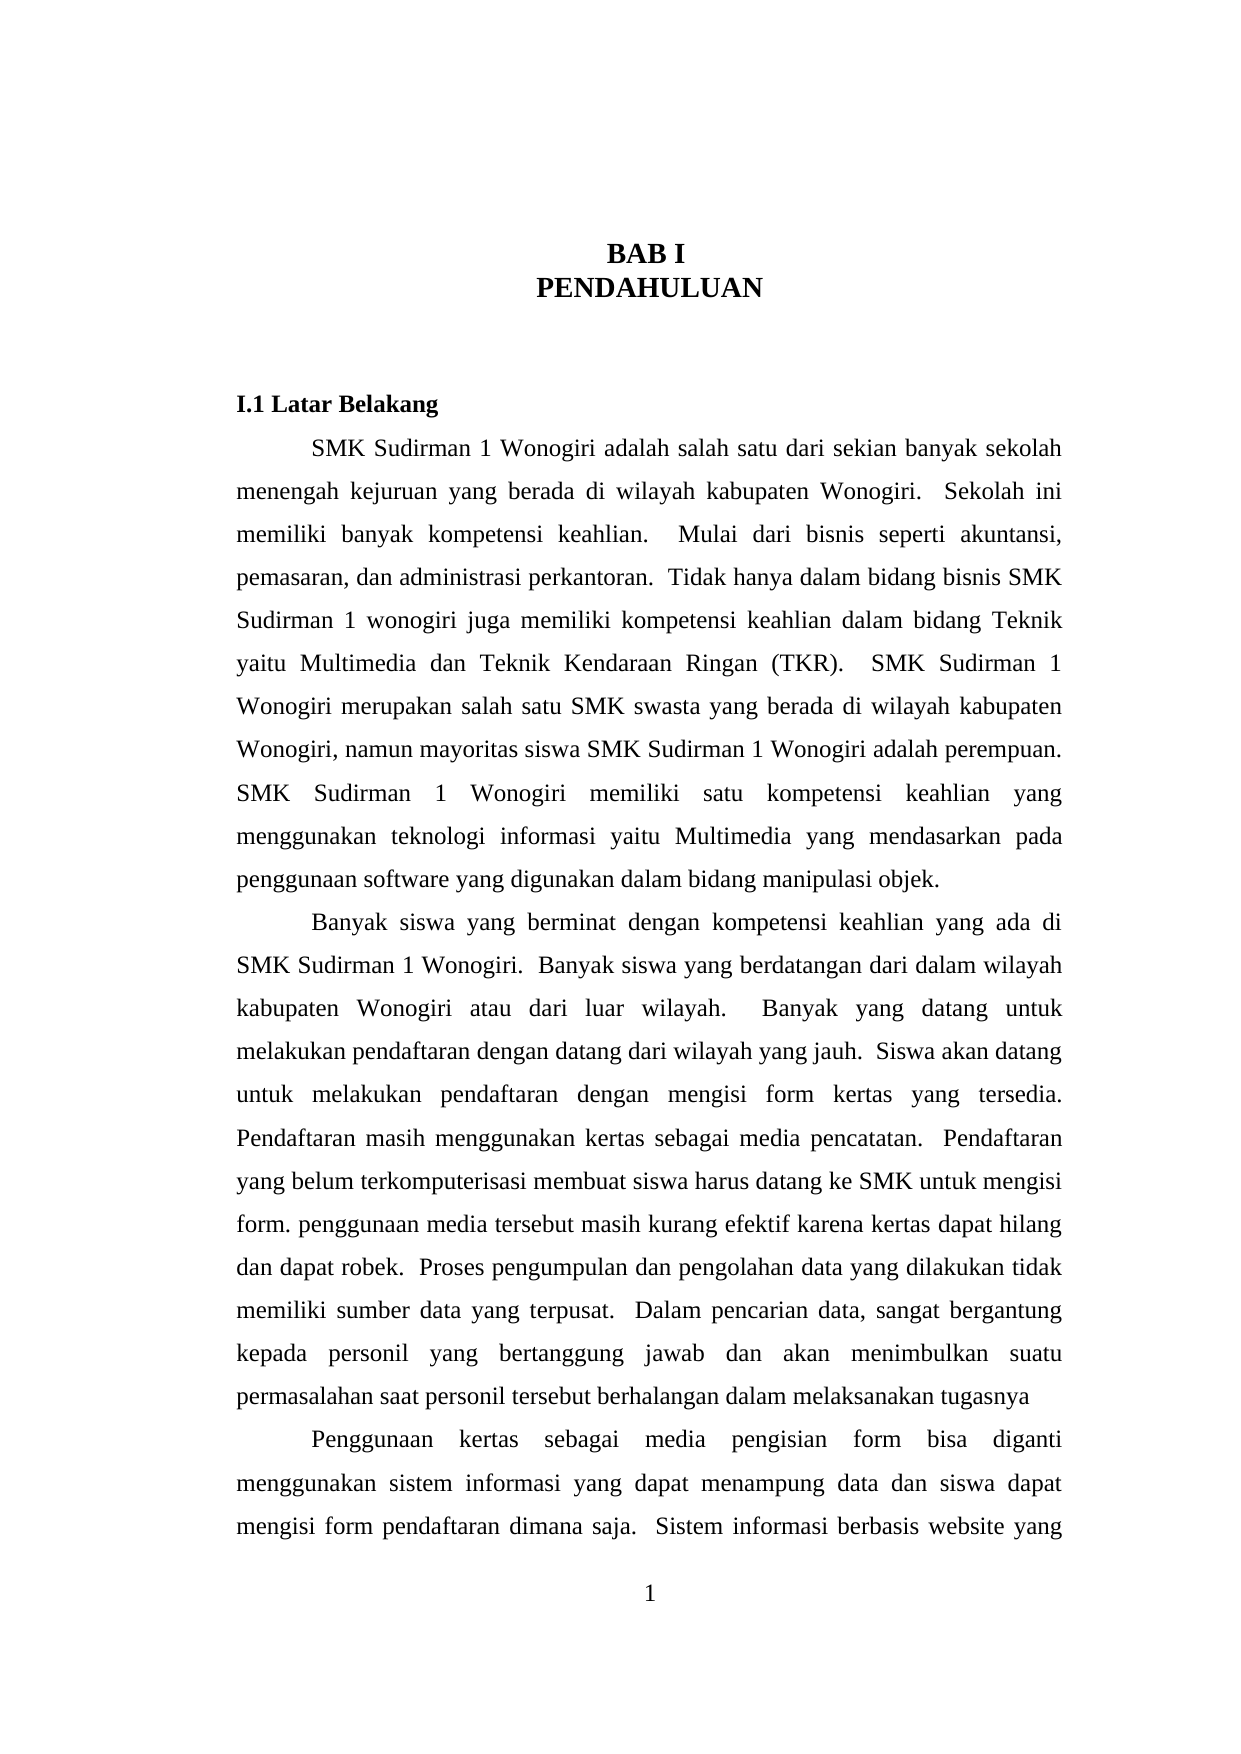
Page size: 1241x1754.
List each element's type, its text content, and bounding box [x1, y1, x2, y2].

text SMK Sudirman 1 Wonogiri adalah salah satu dari sekian banyak sekolah menengah kejuruan yang berada di wilayah kabupaten Wonogiri. Sekolah ini memiliki banyak kompetensi keahlian. Mulai dari bisnis seperti akuntansi, pemasaran, dan administrasi perkantoran. Tidak hanya dalam bidang bisnis SMK Sudirman 1 wonogiri juga memiliki kompetensi keahlian dalam bidang Teknik yaitu Multimedia dan Teknik Kendaraan Ringan (TKR). SMK Sudirman 1 Wonogiri merupakan salah satu SMK swasta yang berada di wilayah kabupaten Wonogiri, namun mayoritas siswa SMK Sudirman 1 Wonogiri adalah perempuan. SMK Sudirman 1 Wonogiri memiliki satu kompetensi keahlian yang menggunakan teknologi informasi yaitu Multimedia yang mendasarkan pada penggunaan software yang digunakan dalam bidang manipulasi objek. [236, 433, 1063, 893]
subtitle Latar Belakang [236, 389, 1063, 418]
text Banyak siswa yang berminat dengan kompetensi keahlian yang ada di SMK Sudirman 1 Wonogiri. Banyak siswa yang berdatangan dari dalam wilayah kabupaten Wonogiri atau dari luar wilayah. Banyak yang datang untuk melakukan pendaftaran dengan datang dari wilayah yang jauh. Siswa akan datang untuk melakukan pendaftaran dengan mengisi form kertas yang tersedia. Pendaftaran masih menggunakan kertas sebagai media pencatatan. Pendaftaran yang belum terkomputerisasi membuat siswa harus datang ke SMK untuk mengisi form. penggunaan media tersebut masih kurang efektif karena kertas dapat hilang dan dapat robek. Proses pengumpulan dan pengolahan data yang dilakukan tidak memiliki sumber data yang terpusat. Dalam pencarian data, sangat bergantung kepada personil yang bertanggung jawab dan akan menimbulkan suatu permasalahan saat personil tersebut berhalangan dalam melaksanakan tugasnya [236, 907, 1063, 1410]
subtitle PENDAHULUAN [236, 236, 1063, 303]
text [236, 1424, 1063, 1539]
